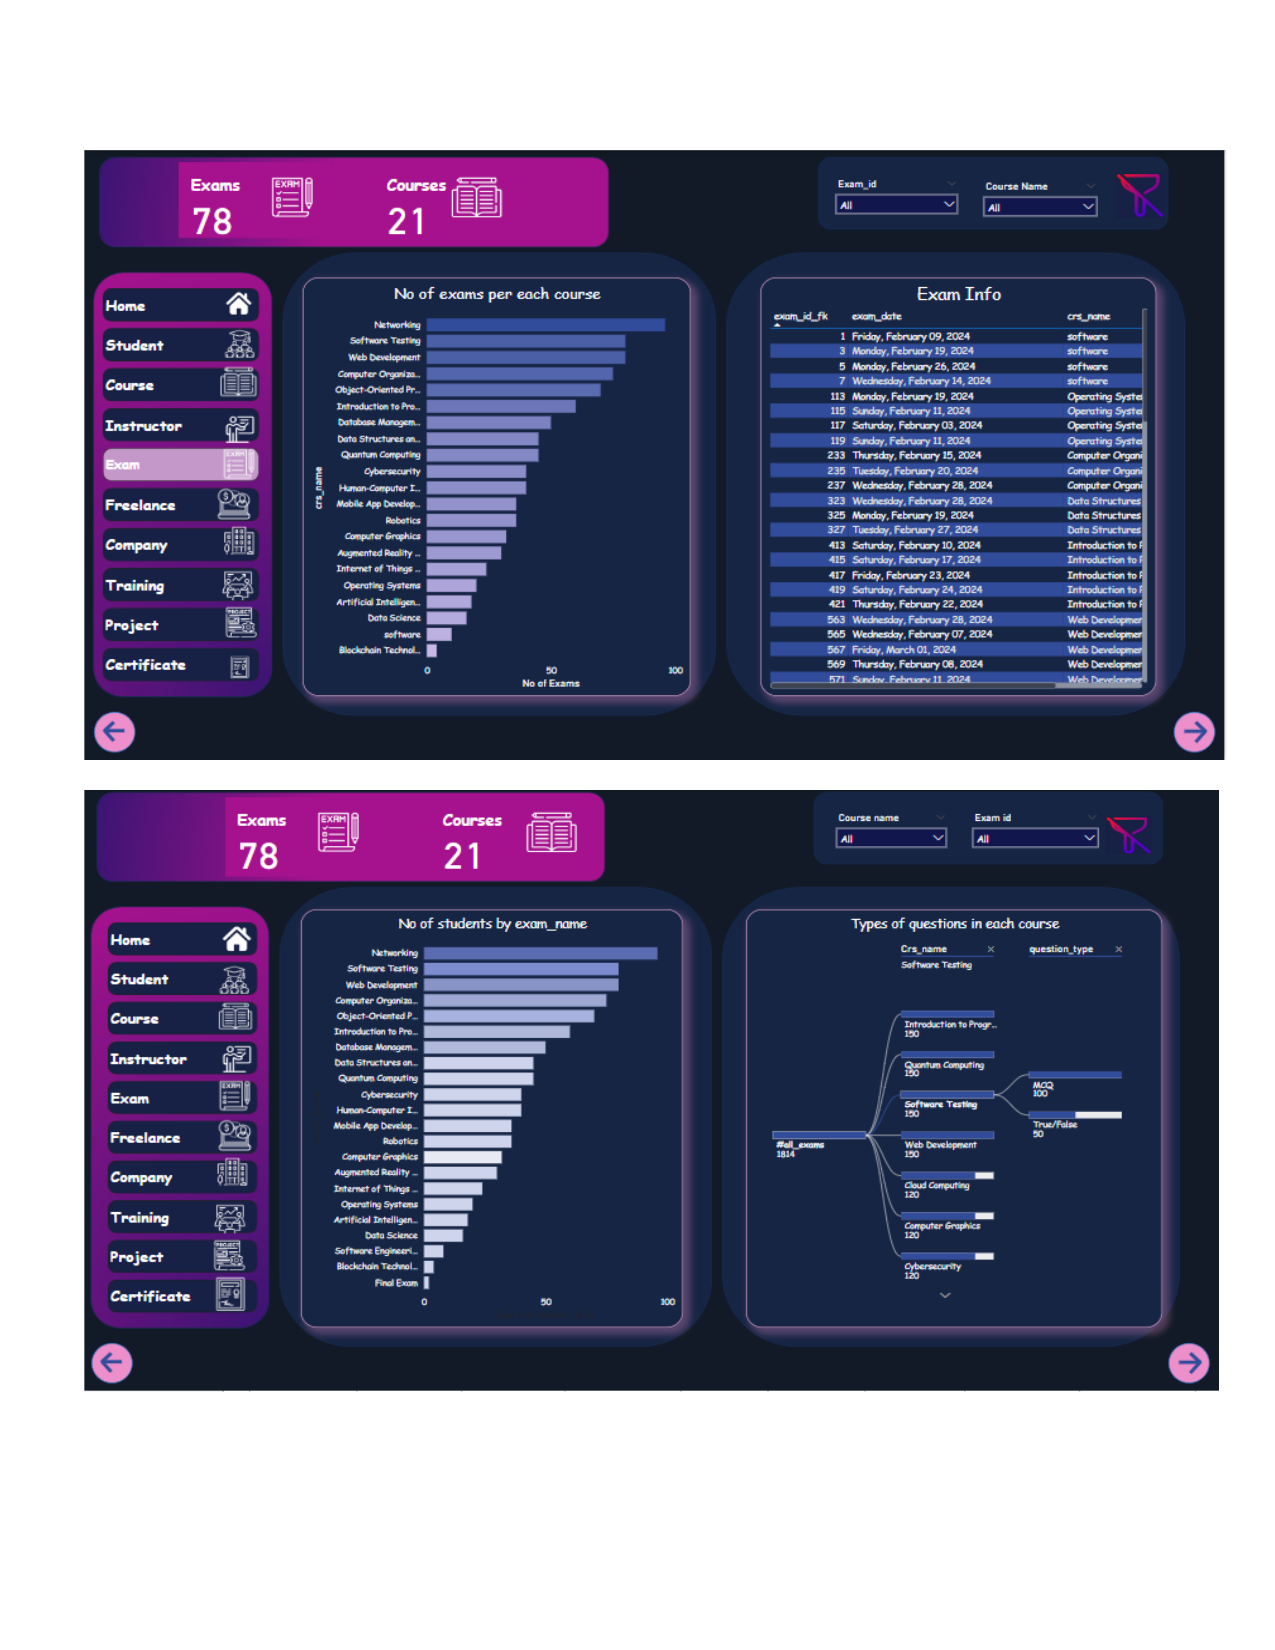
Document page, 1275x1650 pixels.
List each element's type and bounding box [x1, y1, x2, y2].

picture [84, 790, 1219, 1392]
picture [84, 150, 1227, 760]
